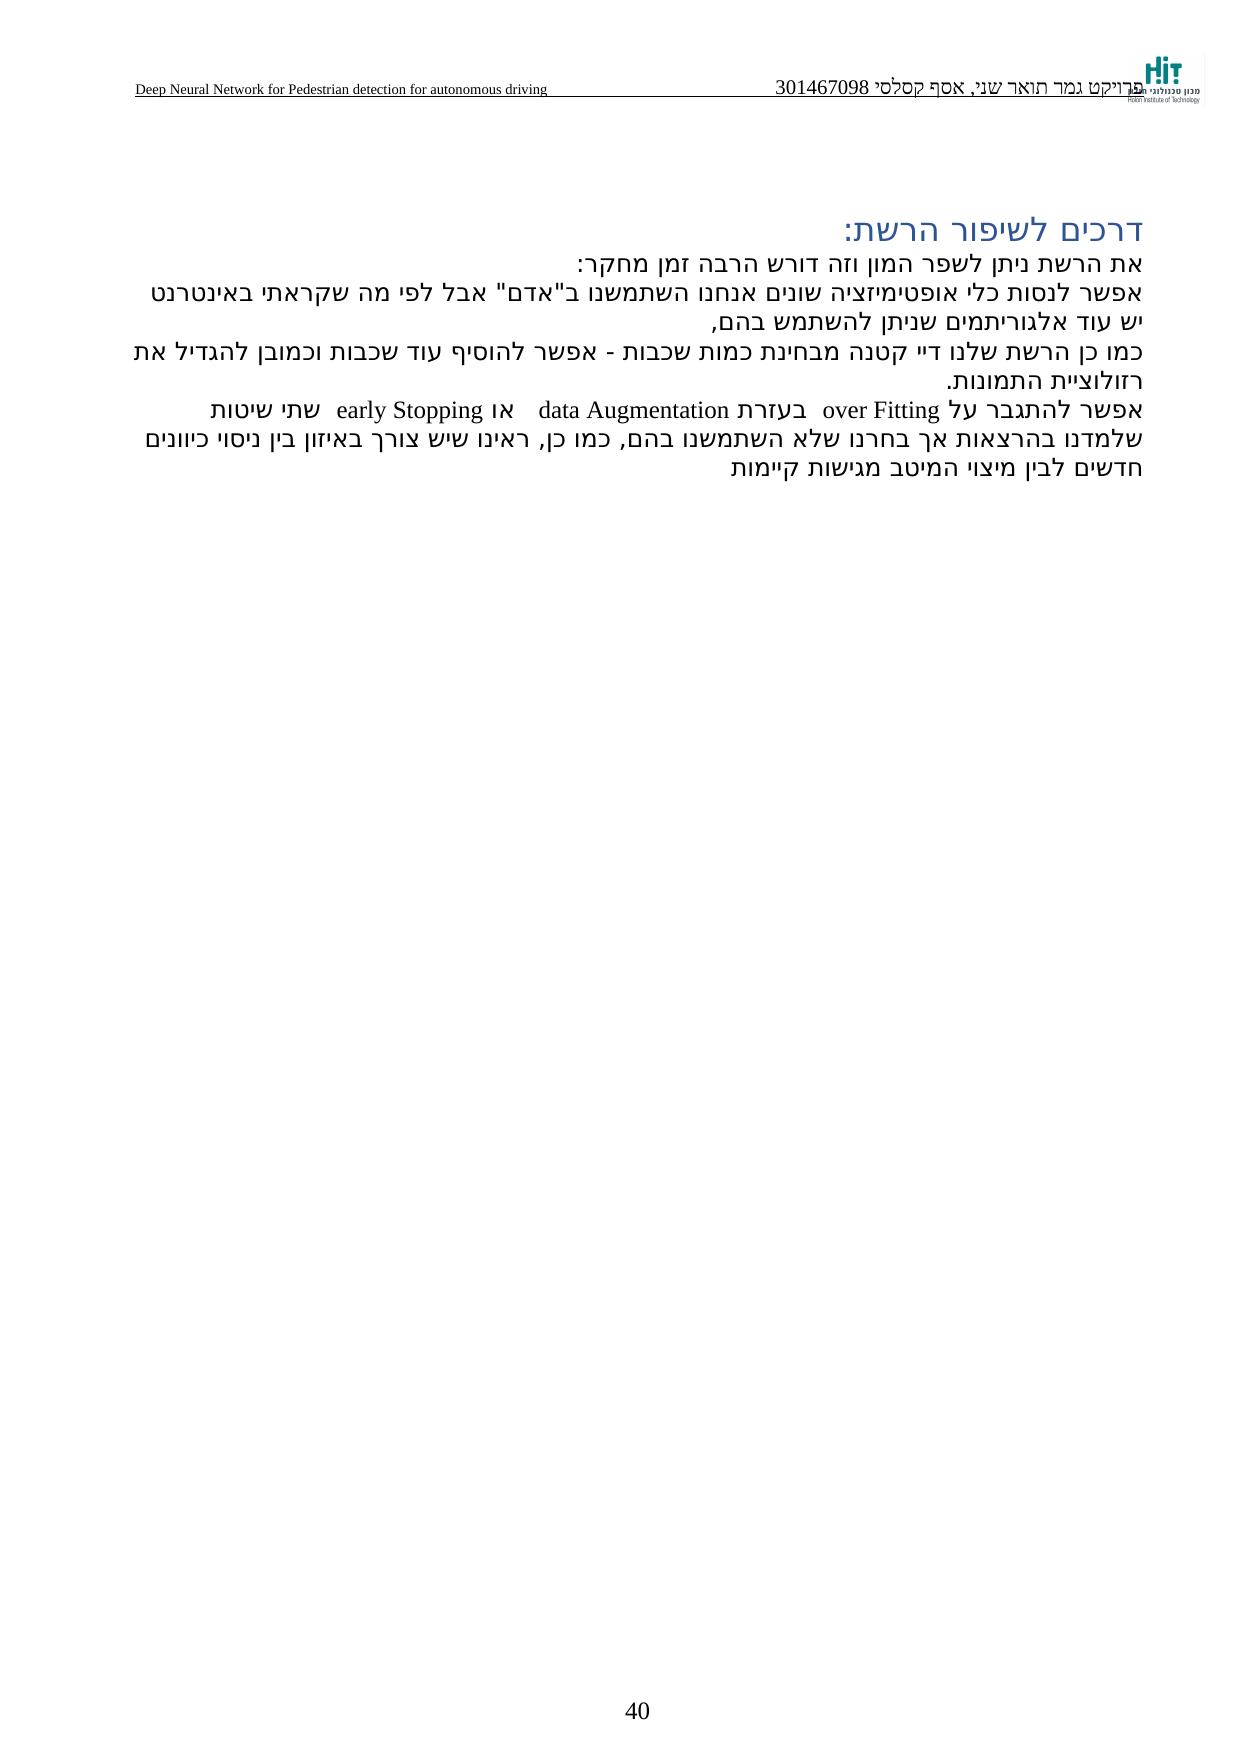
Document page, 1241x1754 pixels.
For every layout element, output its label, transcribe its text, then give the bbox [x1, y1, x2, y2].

text אפשר לנסות כלי אופטימיזציה שונים אנחנו השתמשנו ב"אדם" אבל לפי מה שקראתי באינטרנט יש עוד אלגוריתמים שניתן להשתמש בהם, [131, 278, 1144, 337]
picture [1123, 53, 1205, 107]
text את הרשת ניתן לשפר המון וזה דורש הרבה זמן מחקר: [131, 249, 1144, 278]
subtitle דרכים לשיפור הרשת: [131, 210, 1144, 249]
text אפשר להתגבר על over Fitting בעזרת data Augmentation או early Stopping שתי שיטות שלמדנו בהרצאות אך בחרנו שלא השתמשנו בהם, כמו כן, ראינו שיש צורך באיזון בין ניסוי כיוונים חדשים לבין מיצוי המיטב מגישות קיימות [131, 395, 1144, 483]
text כמו כן הרשת שלנו דיי קטנה מבחינת כמות שכבות - אפשר להוסיף עוד שכבות וכמובן להגדיל את רזולוציית התמונות. [131, 337, 1144, 395]
